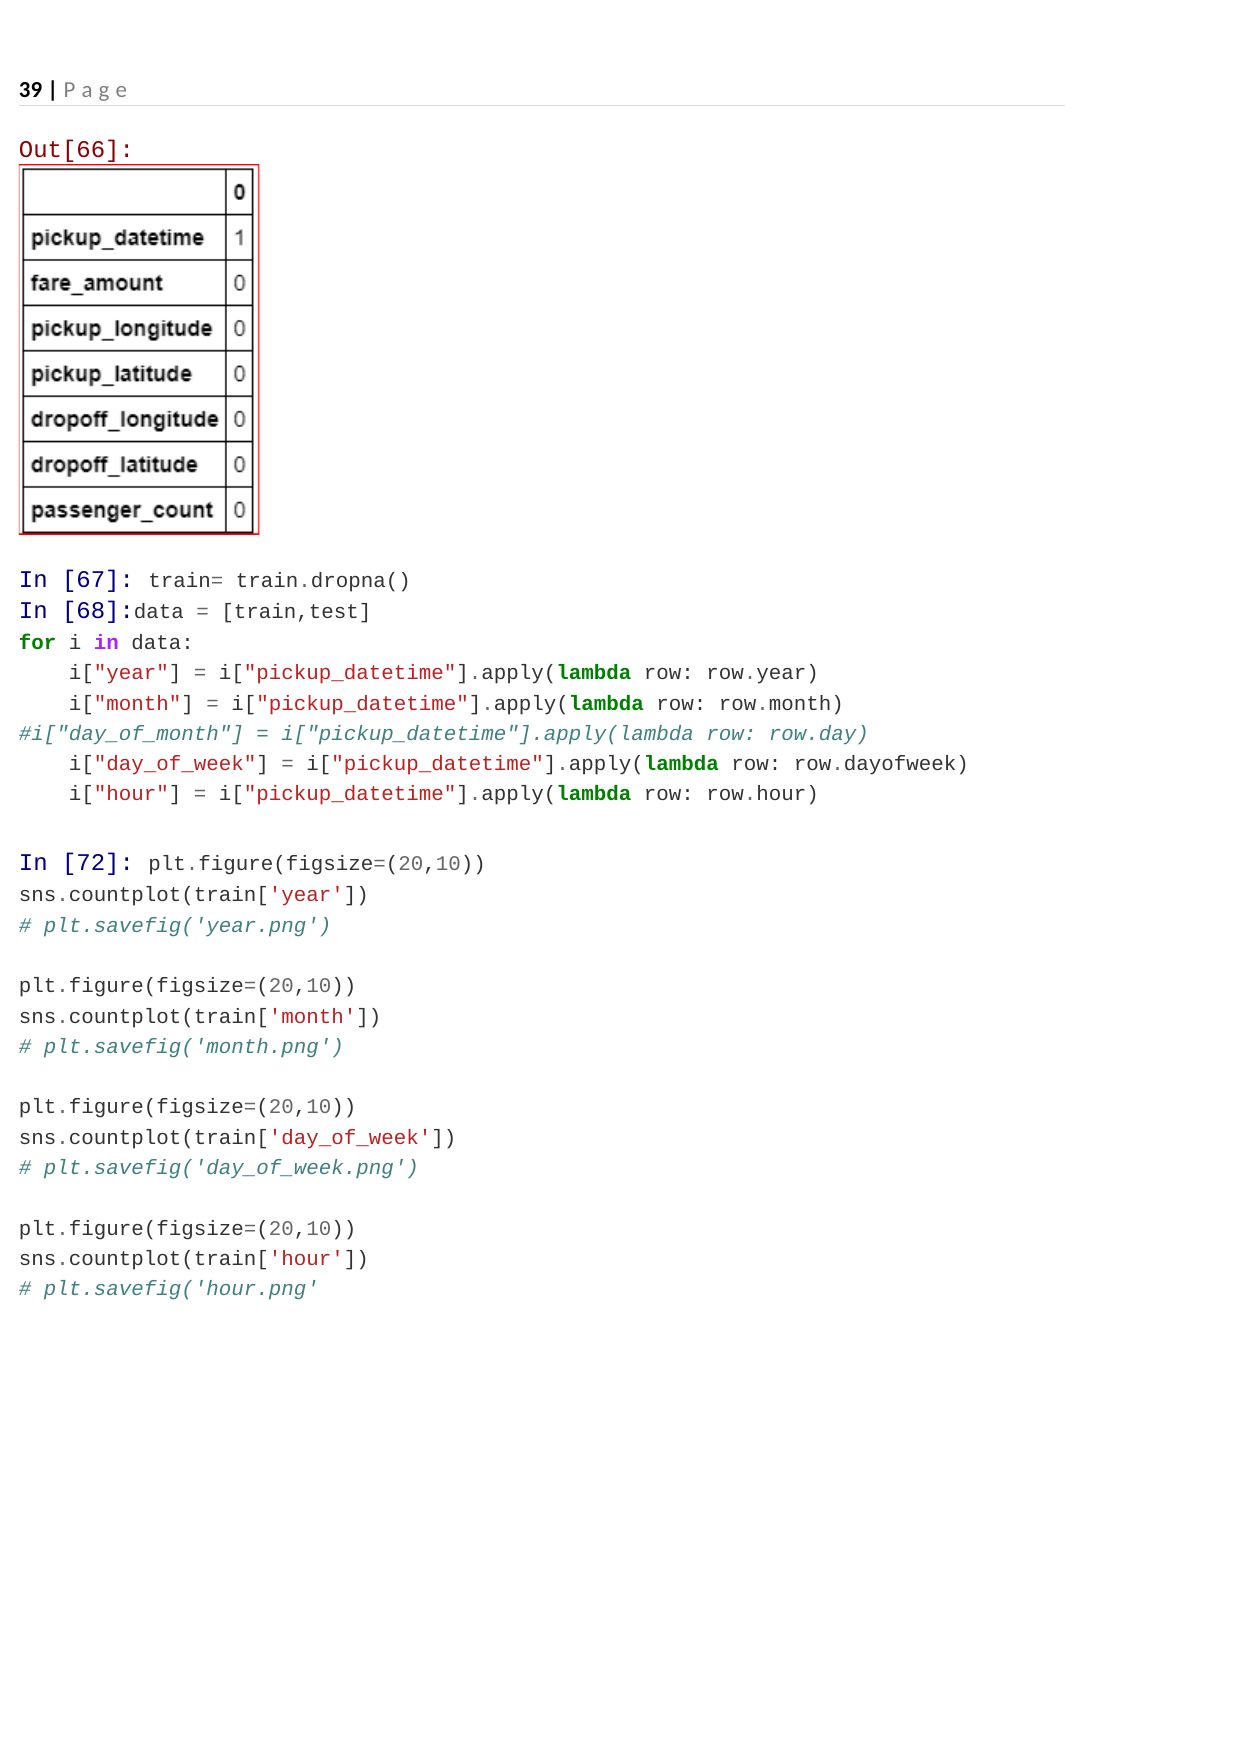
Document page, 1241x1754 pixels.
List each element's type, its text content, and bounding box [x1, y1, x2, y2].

text sns.countplot(train['day_of_week']) [19, 1120, 1065, 1151]
text In [67]: train= train.dropna() [19, 564, 1065, 595]
text #i["day_of_month"] = i["pickup_datetime"].apply(lambda row: row.day) [19, 716, 1065, 746]
text sns.countplot(train['year']) [19, 878, 1065, 908]
text # plt.savefig('year.png') [19, 908, 1065, 938]
picture [18, 164, 260, 535]
text i["hour"] = i["pickup_datetime"].apply(lambda row: row.hour) [19, 777, 1065, 807]
text In [72]: plt.figure(figsize=(20,10)) [19, 847, 1065, 878]
text i["month"] = i["pickup_datetime"].apply(lambda row: row.month) [19, 686, 1065, 716]
text # plt.savefig('day_of_week.png') [19, 1151, 1065, 1181]
text # plt.savefig('month.png') [19, 1029, 1065, 1059]
text # plt.savefig('hour.png' [19, 1272, 1065, 1302]
text Out[66]: [19, 134, 1065, 164]
text plt.figure(figsize=(20,10)) [19, 1090, 1065, 1120]
text i["day_of_week"] = i["pickup_datetime"].apply(lambda row: row.dayofweek) [19, 746, 1065, 777]
text sns.countplot(train['hour']) [19, 1241, 1065, 1272]
text i["year"] = i["pickup_datetime"].apply(lambda row: row.year) [19, 656, 1065, 686]
text sns.countplot(train['month']) [19, 999, 1065, 1029]
text for i in data: [19, 625, 1065, 656]
text plt.figure(figsize=(20,10)) [19, 969, 1065, 999]
text plt.figure(figsize=(20,10)) [19, 1211, 1065, 1241]
text In [68]:data = [train,test] [19, 595, 1065, 625]
